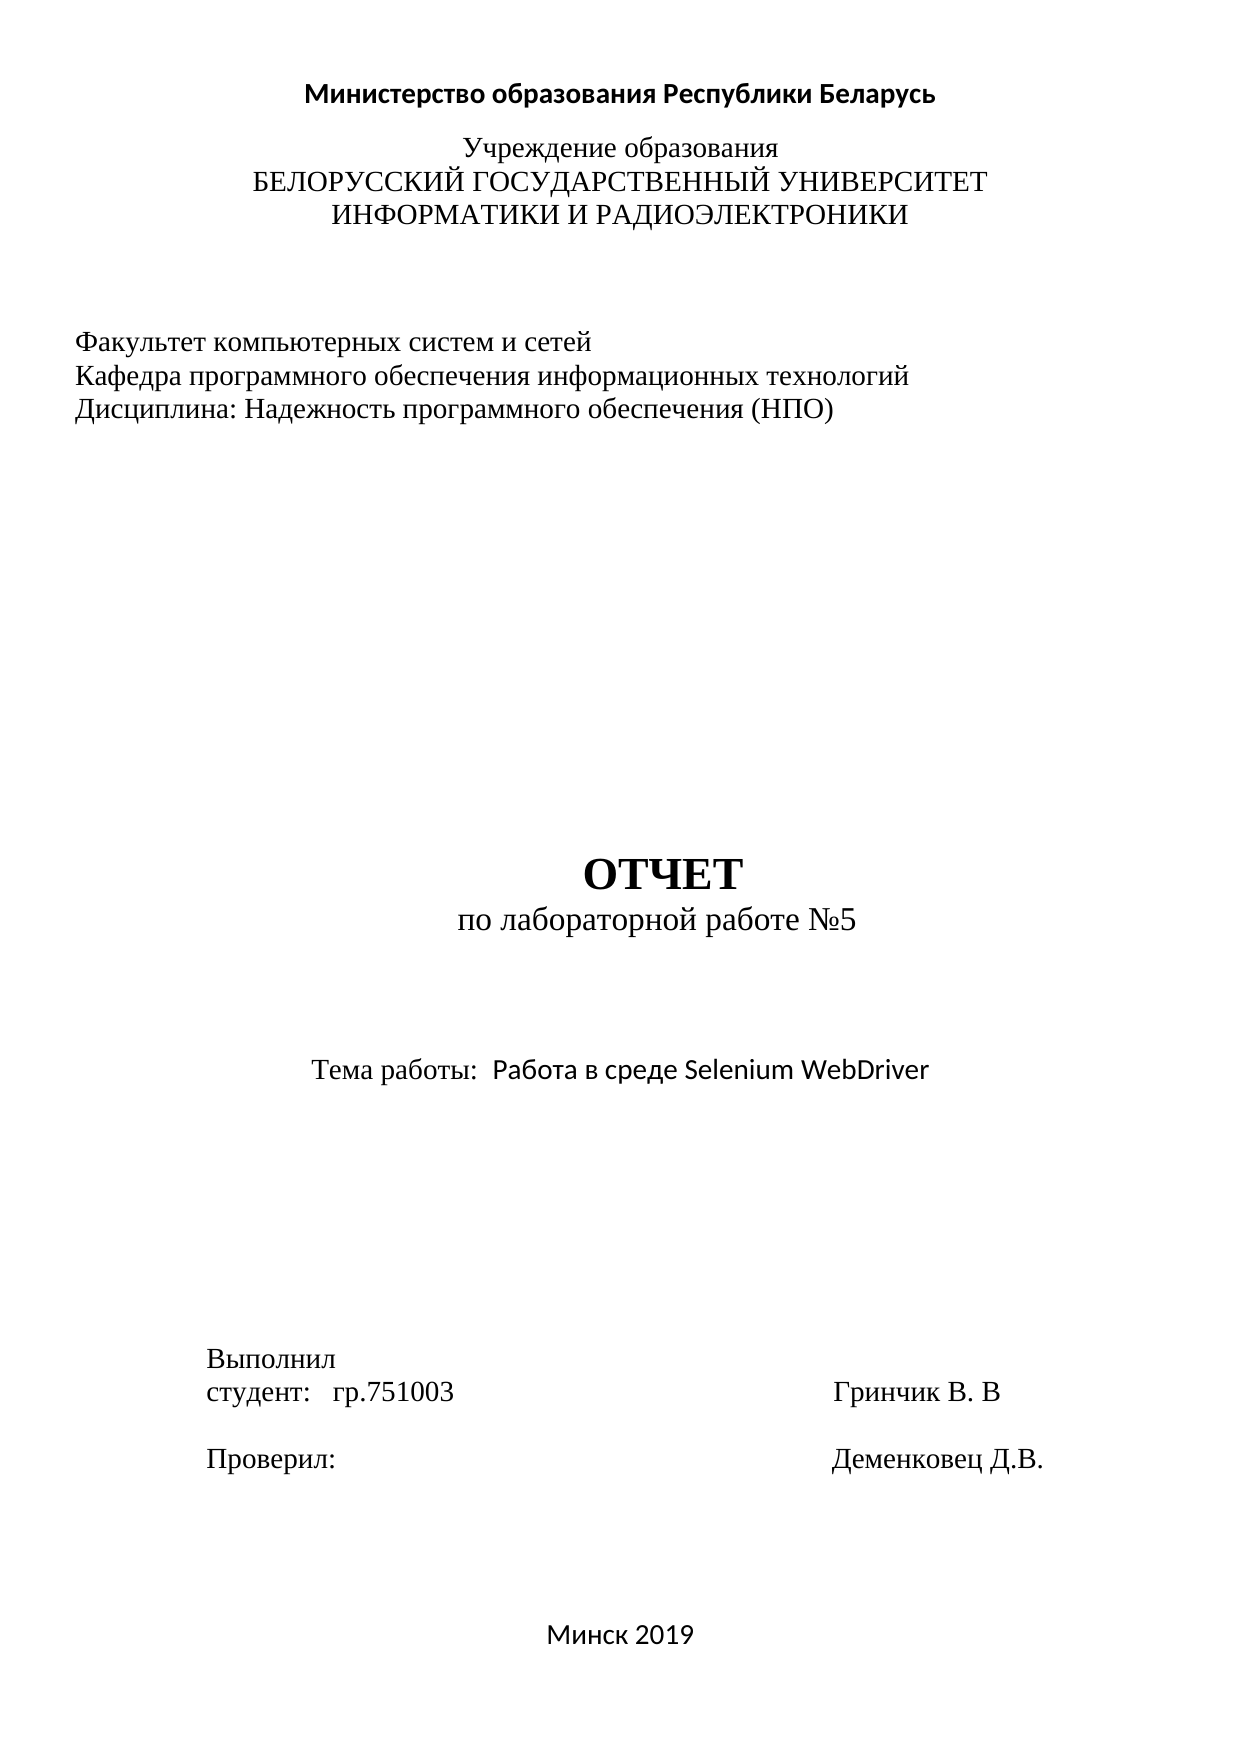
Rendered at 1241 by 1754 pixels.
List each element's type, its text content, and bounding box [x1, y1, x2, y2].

text Факультет компьютерных систем и сетей [75, 324, 1165, 358]
text Учреждение образования [75, 130, 1165, 164]
text ИНФОРМАТИКИ И РАДИОЭЛЕКТРОНИКИ [75, 197, 1165, 231]
text Дисциплина: Надежность программного обеспечения (НПО) [75, 392, 1165, 425]
text студент: гр.751003 Гринчик В. В [75, 1374, 1165, 1408]
text Кафедра программного обеспечения информационных технологий [75, 358, 1165, 392]
text Выполнил [75, 1341, 1165, 1374]
text Тема работы: Работа в среде Selenium WebDriver [75, 1051, 1165, 1087]
text Минск 2019 [75, 1616, 1165, 1651]
text Министерство образования Республики Беларусь [75, 75, 1165, 111]
text БЕЛОРУССКИЙ ГОСУДАРСТВЕННЫЙ УНИВЕРСИТЕТ [75, 164, 1165, 197]
text по лабораторной работе №5 [75, 900, 1165, 938]
text ОТЧЕТ [75, 847, 1165, 900]
text Проверил: Деменковец Д.В. [75, 1442, 1165, 1475]
